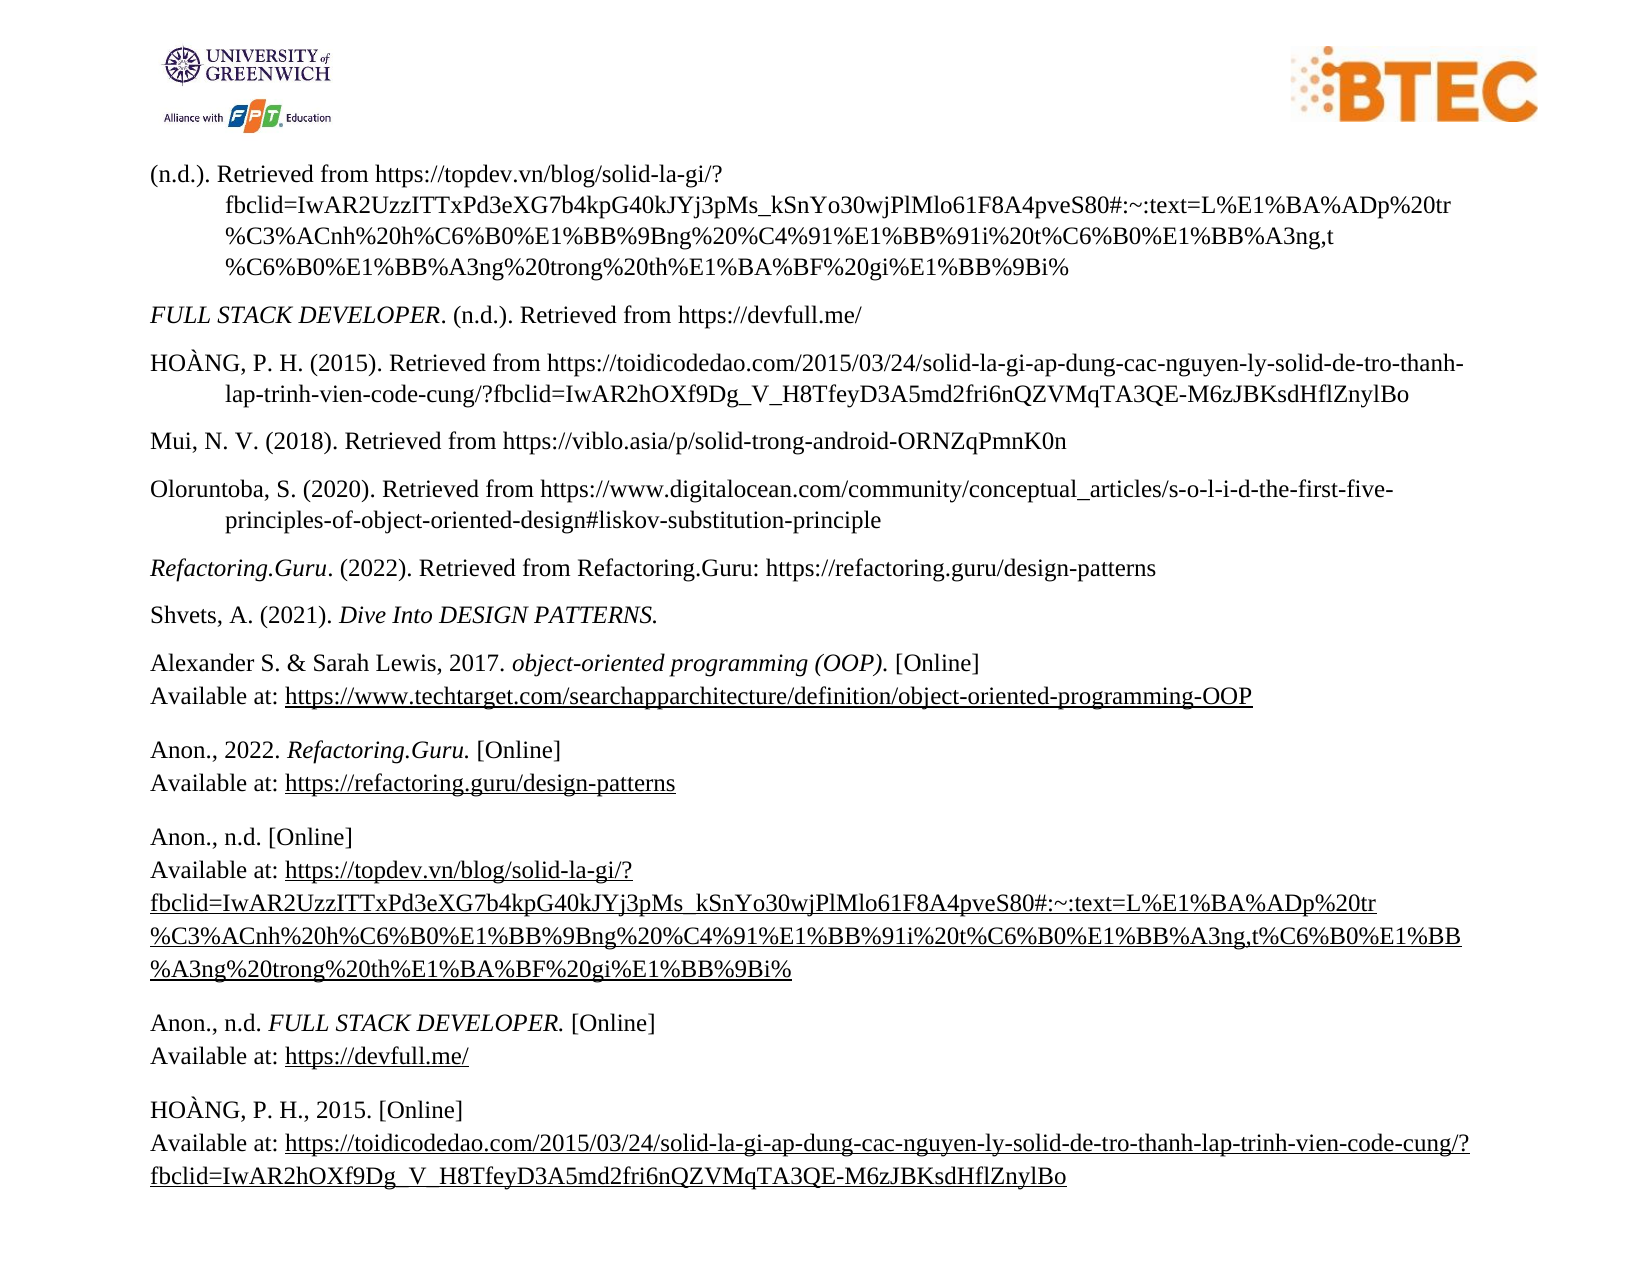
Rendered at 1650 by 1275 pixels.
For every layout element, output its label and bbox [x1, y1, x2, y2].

picture [150, 32, 343, 144]
picture [1290, 46, 1538, 122]
